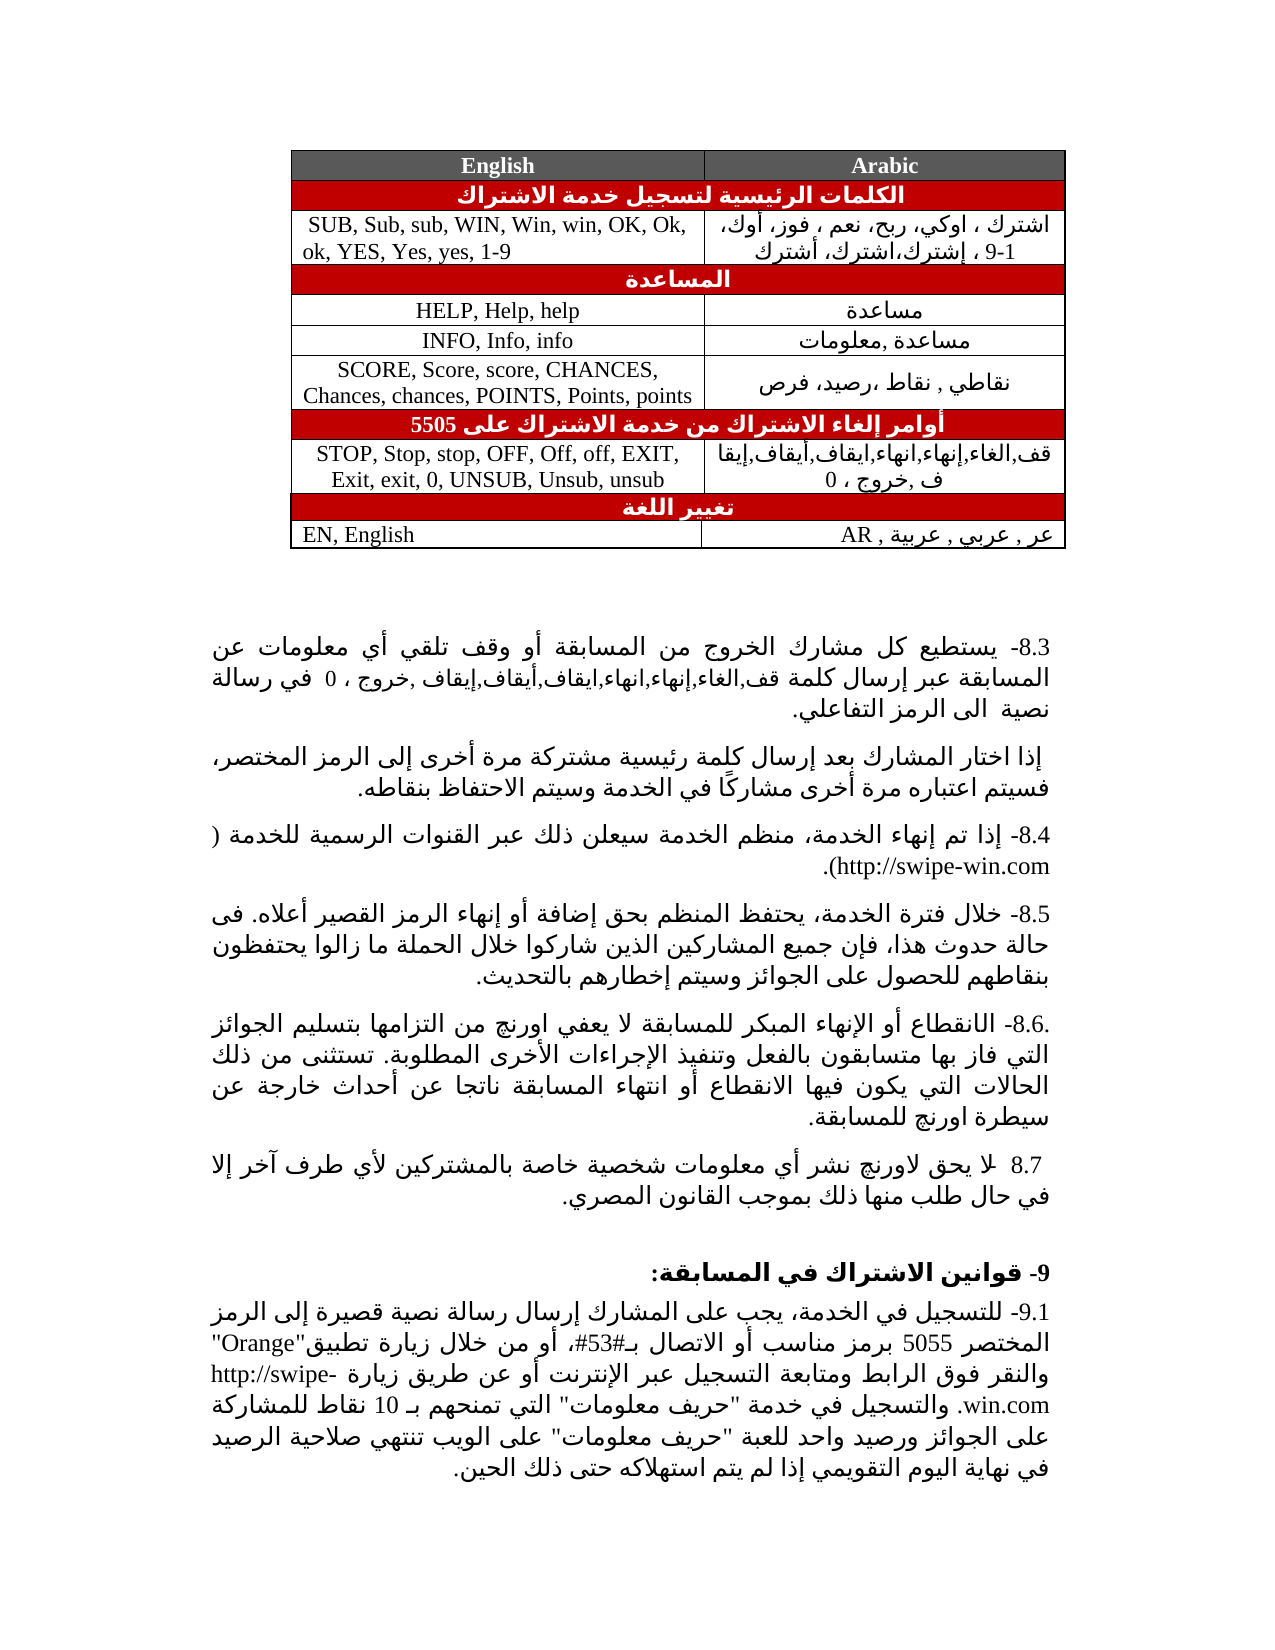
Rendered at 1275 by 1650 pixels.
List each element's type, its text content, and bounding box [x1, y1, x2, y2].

text .8.6- الانقطاع أو الإنهاء المبكر للمسابقة لا يعفي اورنچ من التزامها بتسليم الجوائز التي فاز بها متسابقون بالفعل وتنفيذ الإجراءات الأخرى المطلوبة. تستثنى من ذلك الحالات التي يكون فيها الانقطاع أو انتهاء المسابقة ناتجا عن أحداث خارجة عن سيطرة اورنچ للمسابقة. [211, 1009, 1050, 1131]
table_cell AR , عر , عربي , عربية [702, 521, 1064, 547]
table_cell نقاطي , نقاط ،رصيد، فرص [705, 356, 1064, 408]
table_cell STOP, Stop, stop, OFF, Off, off, EXIT, Exit, exit, 0, UNSUB, Unsub, unsub [292, 440, 704, 492]
text إذا اختار المشارك بعد إرسال كلمة رئيسية مشتركة مرة أخرى إلى الرمز المختصر، فسيتم اعتباره مرة أخرى مشاركًا في الخدمة وسيتم الاحتفاظ بنقاطه. [211, 742, 1050, 801]
text 8.3- يستطيع كل مشارك الخروج من المسابقة أو وقف تلقي أي معلومات عن المسابقة عبر إرسال كلمة قف,الغاء,إنهاء,انهاء,ايقاف,أيقاف,إيقاف ,خروج ، 0 في رسالة نصية الى الرمز التفاعلي. [211, 632, 1050, 723]
table_cell أوامر إلغاء الاشتراك من خدمة الاشتراك على 5505 [292, 410, 1064, 439]
table_header English [292, 151, 704, 180]
table_cell الكلمات الرئيسية لتسجيل خدمة الاشتراك [292, 181, 1064, 210]
text 8.4- إذا تم إنهاء الخدمة، منظم الخدمة سيعلن ذلك عبر القنوات الرسمية للخدمة (http://swipe-win.com). [211, 820, 1050, 880]
table_cell EN, English [292, 521, 701, 547]
table_cell مساعدة [705, 295, 1064, 324]
text 8.5- خلال فترة الخدمة، يحتفظ المنظم بحق إضافة أو إنهاء الرمز القصير أعلاه. فى حالة حدوث هذا، فإن جميع المشاركين الذين شاركوا خلال الحملة ما زالوا يحتفظون بنقاطهم للحصول على الجوائز وسيتم إخطارهم بالتحديث. [211, 899, 1050, 990]
table_cell اشترك ، اوكي، ربح، نعم ، فوز، أوك،1-9 ، إشترك،اشترك، أشترك [705, 211, 1064, 264]
text 9.1- للتسجيل في الخدمة، يجب على المشارك إرسال رسالة نصية قصيرة إلى الرمز المختصر 5055 برمز مناسب أو الاتصال بـ#53#، أو من خلال زيارة تطبيق"Orange" والنقر فوق الرابط ومتابعة التسجيل عبر الإنترنت أو عن طريق زيارة http://swipe-win.com. والتسجيل في خدمة "حريف معلومات" التي تمنحهم بـ 10 نقاط للمشاركة على الجوائز ورصيد واحد للعبة "حريف معلومات" على الويب تنتهي صلاحية الرصيد في نهاية اليوم التقويمي إذا لم يتم استهلاكه حتى ذلك الحين. [211, 1297, 1050, 1481]
table_cell HELP, Help, help [292, 295, 704, 324]
table_cell قف,الغاء,إنهاء,انهاء,ايقاف,أيقاف,إيقاف ,خروج ، 0 [705, 440, 1064, 492]
text 8.7- لا يحق لاورنچ نشر أي معلومات شخصية خاصة بالمشتركين لأي طرف آخر إلا في حال طلب منها ذلك بموجب القانون المصري. [211, 1150, 1050, 1209]
text 9- قوانين الاشتراك في المسابقة: [211, 1258, 1050, 1287]
table_cell INFO, Info, info [292, 326, 704, 355]
table_cell SUB, Sub, sub, WIN, Win, win, OK, Ok, ok, YES, Yes, yes, 1-9 [292, 211, 704, 264]
table_cell مساعدة ,معلومات [705, 326, 1064, 355]
table_cell تغيير اللغة [292, 494, 1064, 520]
table_header Arabic [705, 151, 1064, 180]
table_cell المساعدة [292, 265, 1064, 294]
table_cell SCORE, Score, score, CHANCES, Chances, chances, POINTS, Points, points [292, 356, 704, 408]
